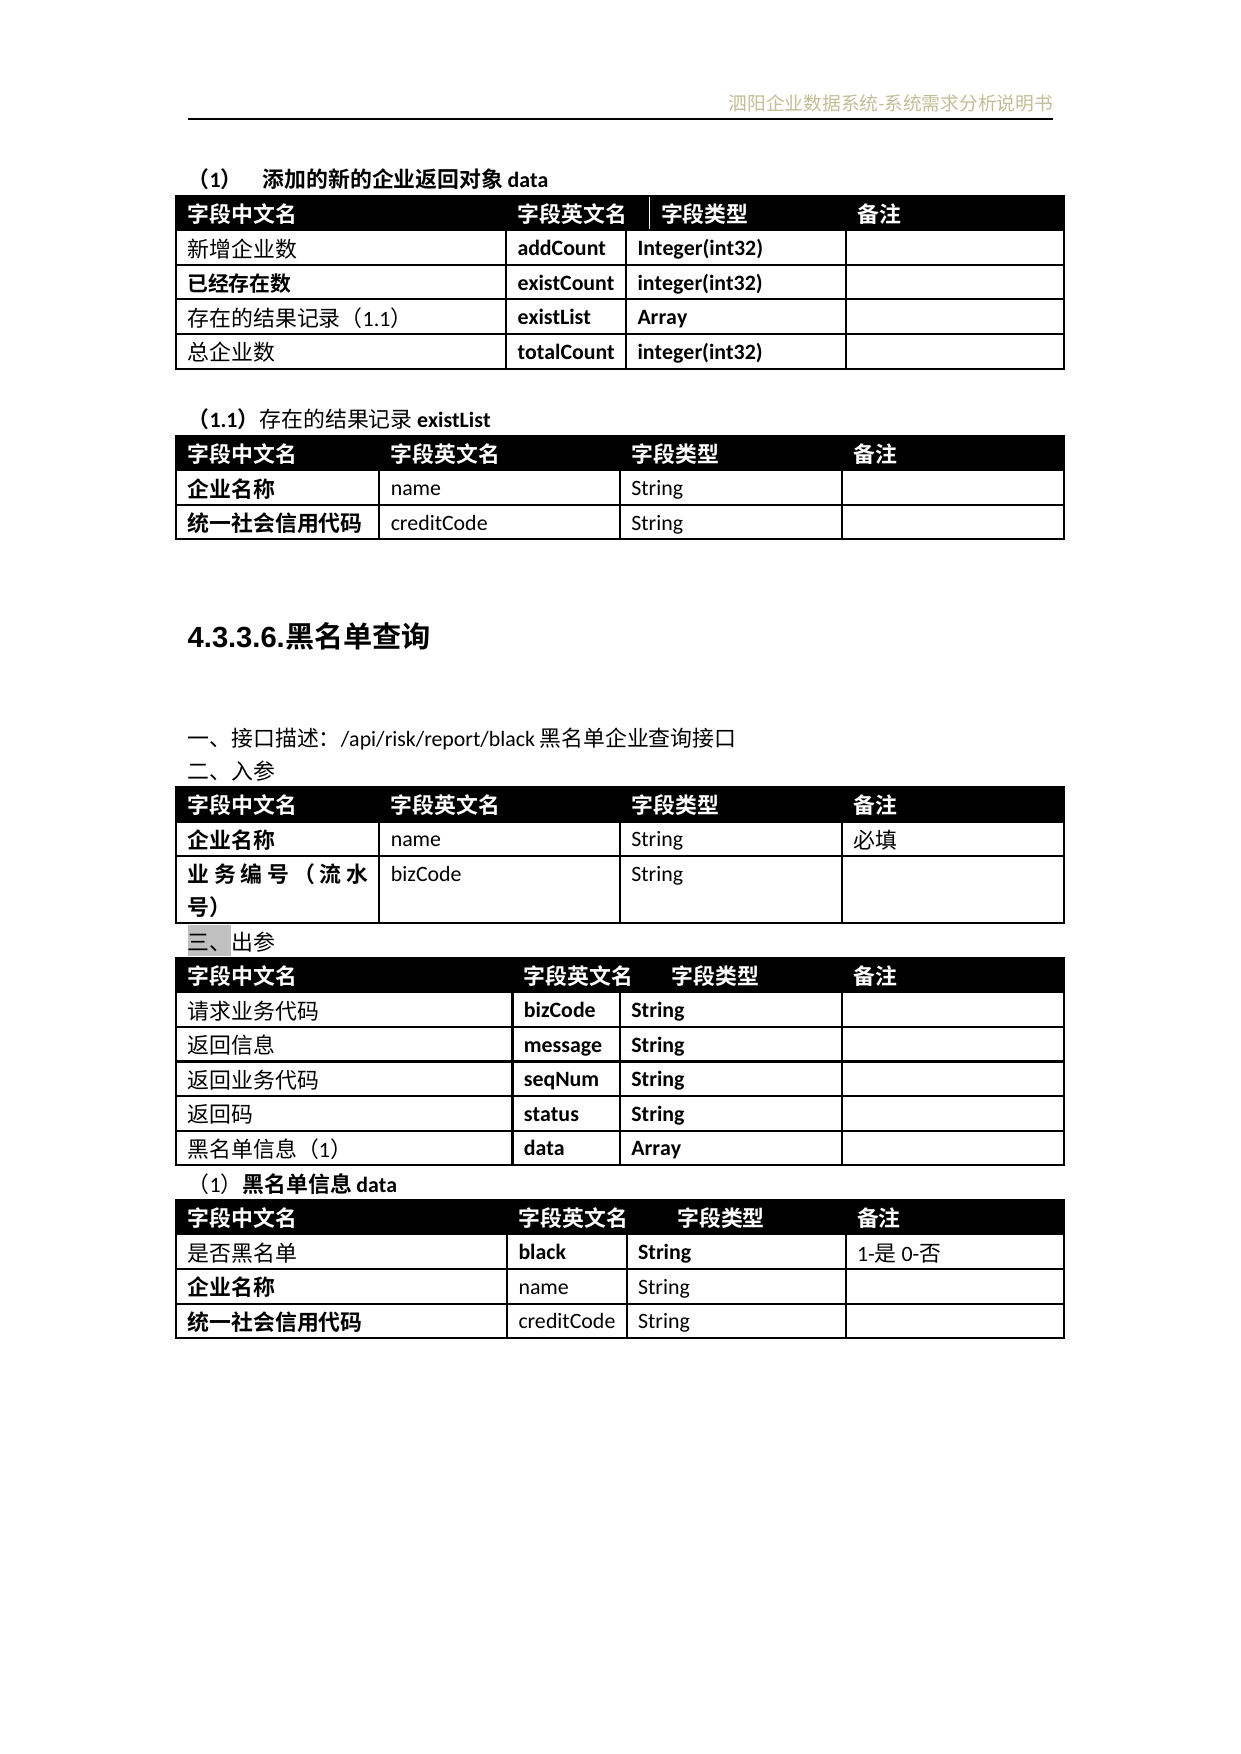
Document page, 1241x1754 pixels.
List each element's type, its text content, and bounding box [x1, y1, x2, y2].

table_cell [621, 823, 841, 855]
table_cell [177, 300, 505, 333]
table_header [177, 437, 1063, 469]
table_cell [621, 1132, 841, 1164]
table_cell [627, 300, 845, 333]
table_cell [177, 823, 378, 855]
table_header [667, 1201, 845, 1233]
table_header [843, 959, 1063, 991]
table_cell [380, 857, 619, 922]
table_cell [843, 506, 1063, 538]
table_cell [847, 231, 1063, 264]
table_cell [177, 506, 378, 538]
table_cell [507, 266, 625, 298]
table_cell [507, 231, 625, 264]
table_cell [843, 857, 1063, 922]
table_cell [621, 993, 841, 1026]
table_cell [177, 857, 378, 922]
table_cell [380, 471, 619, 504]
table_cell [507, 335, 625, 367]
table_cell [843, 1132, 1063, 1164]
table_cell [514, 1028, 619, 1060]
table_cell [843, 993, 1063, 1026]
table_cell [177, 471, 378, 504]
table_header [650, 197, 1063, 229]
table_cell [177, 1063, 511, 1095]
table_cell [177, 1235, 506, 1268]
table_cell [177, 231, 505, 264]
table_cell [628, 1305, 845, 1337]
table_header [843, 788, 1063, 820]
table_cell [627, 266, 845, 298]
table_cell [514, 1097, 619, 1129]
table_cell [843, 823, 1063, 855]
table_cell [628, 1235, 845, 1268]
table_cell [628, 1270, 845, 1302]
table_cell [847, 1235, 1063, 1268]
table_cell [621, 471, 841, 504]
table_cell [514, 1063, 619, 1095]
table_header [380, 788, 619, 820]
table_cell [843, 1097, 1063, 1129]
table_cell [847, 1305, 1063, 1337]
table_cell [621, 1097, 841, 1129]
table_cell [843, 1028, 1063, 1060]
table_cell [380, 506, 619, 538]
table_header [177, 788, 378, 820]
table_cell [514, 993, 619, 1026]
subtitle 4.3.3.6.黑名单查询 [187, 602, 1053, 667]
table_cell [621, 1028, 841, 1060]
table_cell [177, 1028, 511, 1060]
list 添加的新的企业返回对象data [187, 162, 1053, 194]
text （1）黑名单信息data [187, 1166, 1053, 1199]
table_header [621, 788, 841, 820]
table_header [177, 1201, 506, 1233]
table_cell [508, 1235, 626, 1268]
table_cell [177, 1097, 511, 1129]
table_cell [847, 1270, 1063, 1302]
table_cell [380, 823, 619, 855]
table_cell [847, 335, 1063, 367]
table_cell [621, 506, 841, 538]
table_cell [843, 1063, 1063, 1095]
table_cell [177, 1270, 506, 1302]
text （1.1）存在的结果记录existList [187, 402, 1053, 434]
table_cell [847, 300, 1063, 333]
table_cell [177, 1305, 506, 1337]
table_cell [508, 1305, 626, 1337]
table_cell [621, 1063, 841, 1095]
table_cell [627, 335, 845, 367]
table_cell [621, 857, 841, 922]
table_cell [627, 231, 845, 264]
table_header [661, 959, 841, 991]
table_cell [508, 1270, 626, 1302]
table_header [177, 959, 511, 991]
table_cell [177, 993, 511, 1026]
text 三、出参 [187, 924, 1053, 957]
text 二、入参 [187, 753, 1053, 786]
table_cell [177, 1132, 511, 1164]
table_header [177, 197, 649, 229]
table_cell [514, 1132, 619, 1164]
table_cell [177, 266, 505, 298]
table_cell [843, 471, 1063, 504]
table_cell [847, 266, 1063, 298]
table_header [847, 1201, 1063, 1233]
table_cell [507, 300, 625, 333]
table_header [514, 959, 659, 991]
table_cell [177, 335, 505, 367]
text 一、接口描述：/api/risk/report/black黑名单企业查询接口 [187, 721, 1053, 753]
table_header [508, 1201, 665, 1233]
